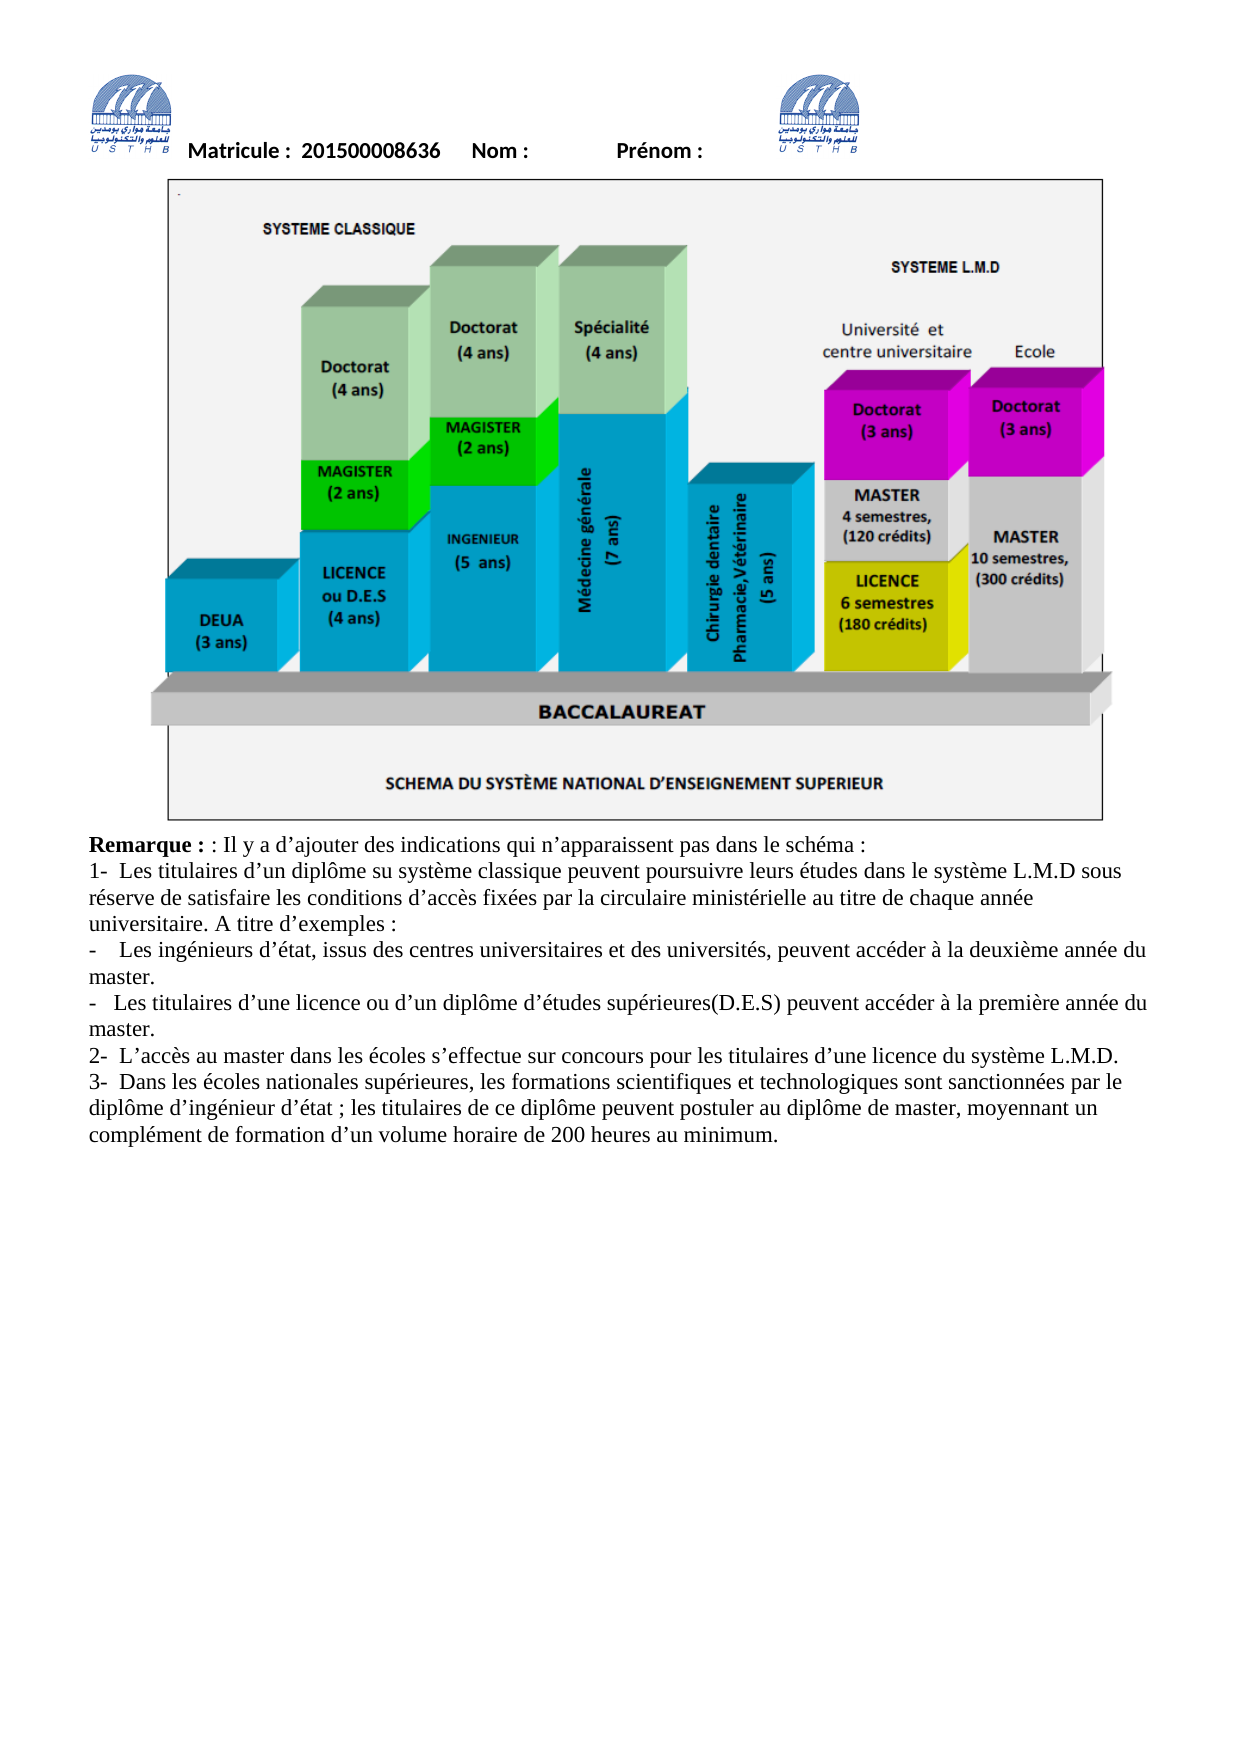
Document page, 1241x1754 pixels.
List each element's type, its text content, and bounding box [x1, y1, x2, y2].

text Remarque : : Il y a d’ajouter des indications qui n’apparaissent pas dans le schéma : [88, 831, 1152, 857]
picture [776, 74, 860, 159]
picture [88, 74, 172, 159]
picture [120, 164, 1121, 831]
text - Les titulaires d’une licence ou d’un diplôme d’études supérieures(D.E.S) peuvent accéder à la première année du master. [88, 989, 1152, 1042]
text 2- L’accès au master dans les écoles s’effectue sur concours pour les titulaires d’une licence du système L.M.D. [88, 1042, 1152, 1068]
text - Les ingénieurs d’état, issus des centres universitaires et des universités, peuvent accéder à la deuxième année du master. [88, 936, 1152, 989]
text 1- Les titulaires d’un diplôme su système classique peuvent poursuivre leurs études dans le système L.M.D sous réserve de satisfaire les conditions d’accès fixées par la circulaire ministérielle au titre de chaque année universitaire. A titre d’exemples : [88, 857, 1152, 936]
text 3- Dans les écoles nationales supérieures, les formations scientifiques et technologiques sont sanctionnées par le diplôme d’ingénieur d’état ; les titulaires de ce diplôme peuvent postuler au diplôme de master, moyennant un complément de formation d’un volume horaire de 200 heures au minimum. [88, 1068, 1152, 1147]
